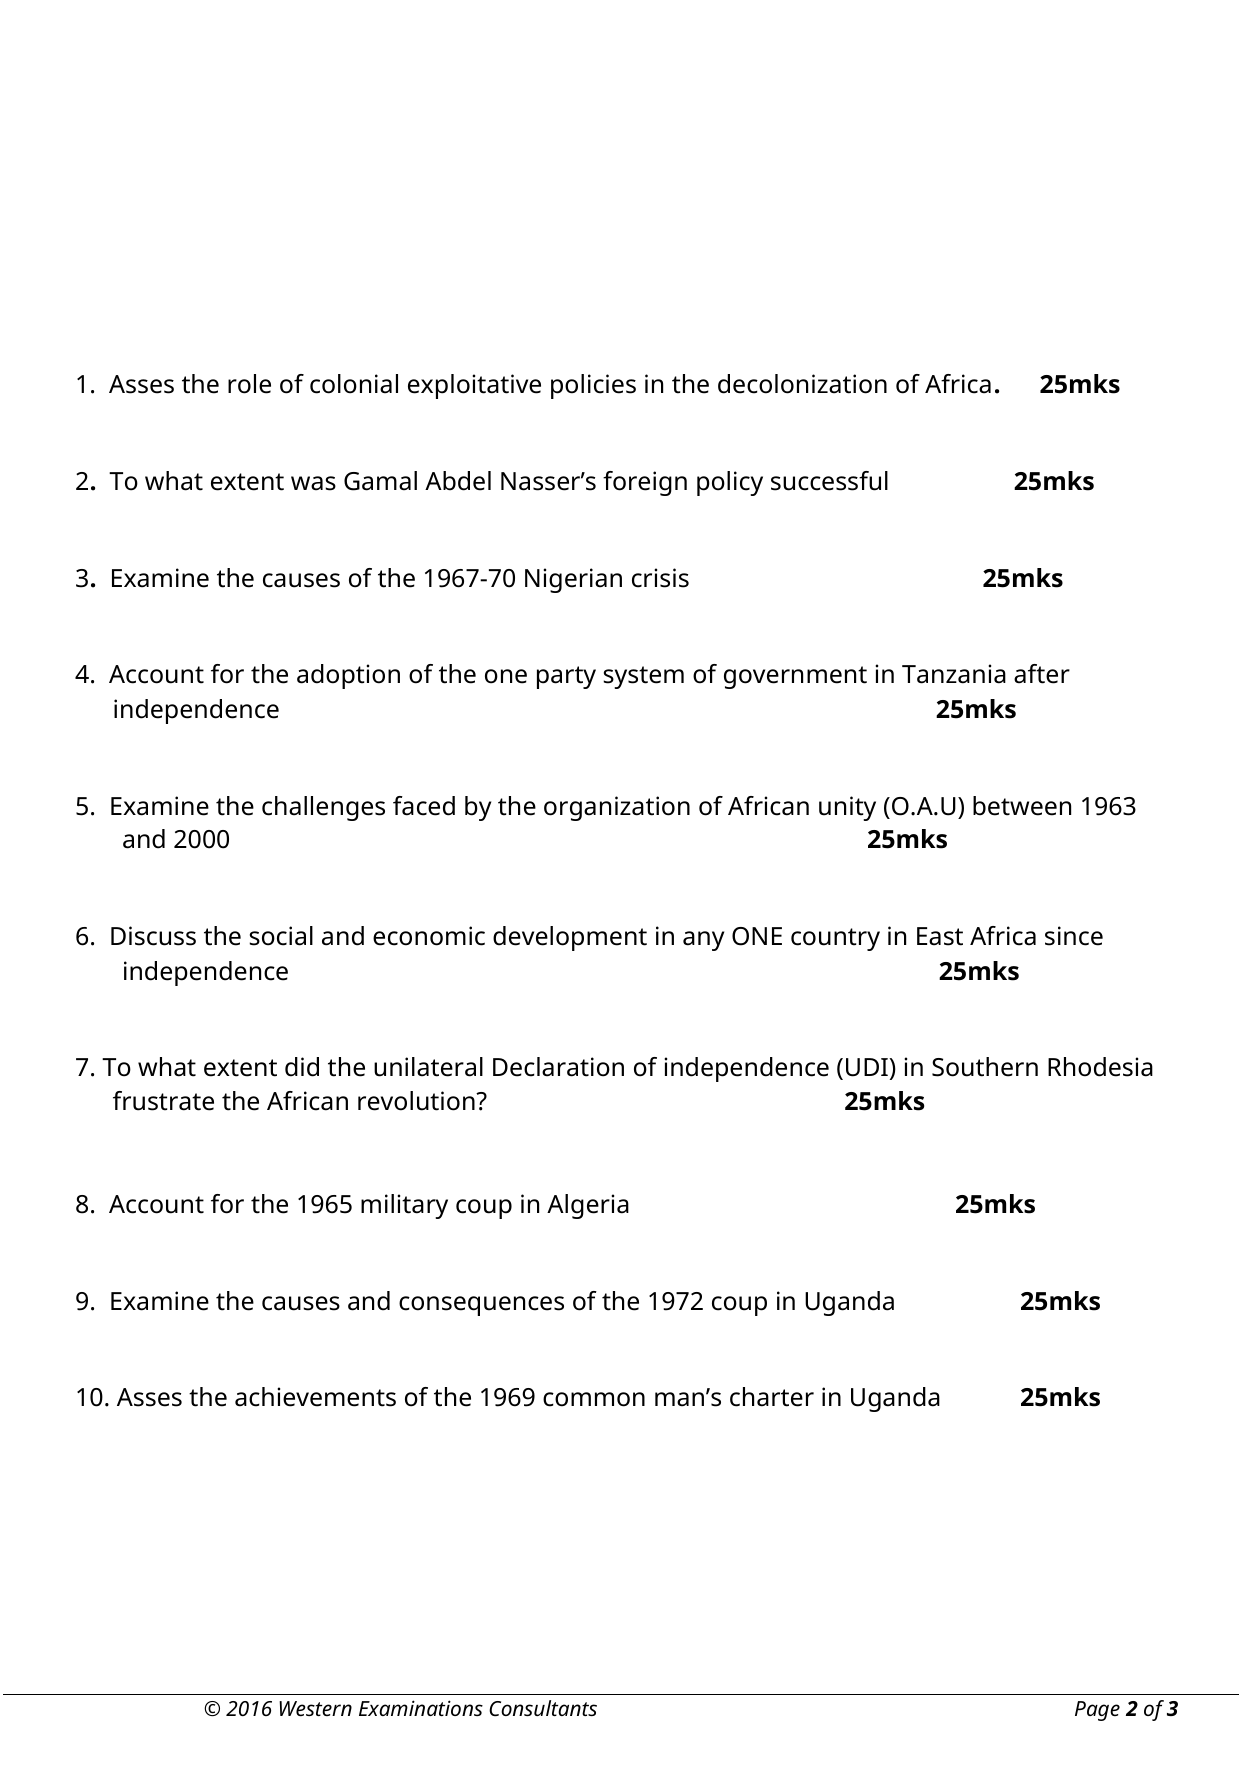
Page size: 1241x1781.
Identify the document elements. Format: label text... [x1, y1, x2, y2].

text 3. Examine the causes of the 1967-70 Nigerian crisis 25mks [75, 560, 1180, 594]
text 7. To what extent did the unilateral Declaration of independence (UDI) in Southern Rhodesia frustrate the African revolution? 25mks [75, 1050, 1180, 1118]
text 4. Account for the adoption of the one party system of government in Tanzania after independence 25mks [75, 657, 1180, 725]
text 10. Asses the achievements of the 1969 common man’s charter in Uganda 25mks [75, 1380, 1180, 1414]
text 9. Examine the causes and consequences of the 1972 coup in Uganda 25mks [75, 1283, 1180, 1317]
text 6. Discuss the social and economic development in any ONE country in East Africa since independence 25mks [75, 919, 1180, 987]
text 8. Account for the 1965 military coup in Algeria 25mks [75, 1186, 1180, 1220]
text 2. To what extent was Gamal Abdel Nasser’s foreign policy successful 25mks [75, 463, 1180, 497]
text 5. Examine the challenges faced by the organization of African unity (O.A.U) between 1963 and 2000 25mks [75, 788, 1180, 856]
text 1. Asses the role of colonial exploitative policies in the decolonization of Africa. 25mks [75, 367, 1180, 401]
